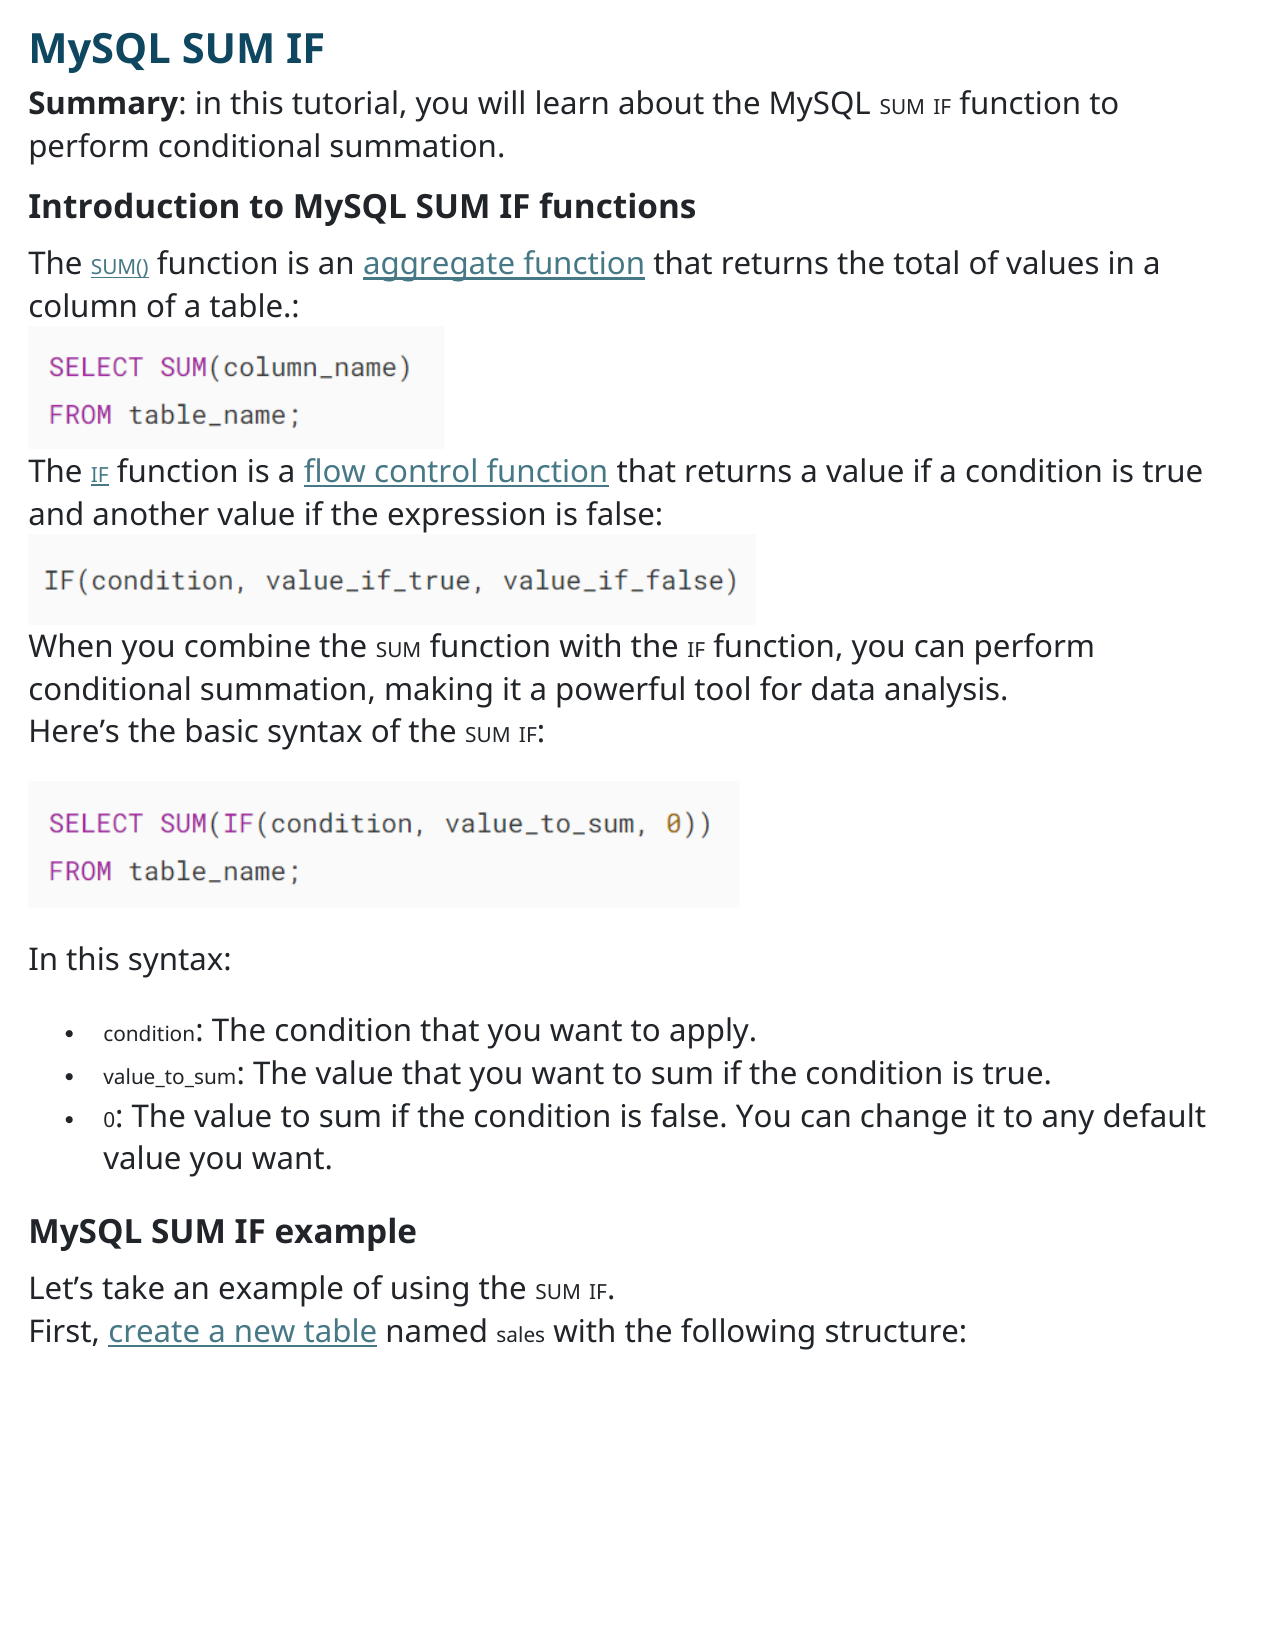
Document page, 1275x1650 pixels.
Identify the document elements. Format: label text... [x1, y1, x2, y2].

picture [28, 326, 445, 449]
text In this syntax: [28, 937, 1247, 979]
subtitle MySQL SUM IF example [28, 1208, 1247, 1253]
text Summary: in this tutorial, you will learn about the MySQL SUM IF function to perform conditional summation. [28, 81, 1247, 166]
text The IF function is a flow control function that returns a value if a condition is true and another value if the expression is false: [28, 449, 1247, 534]
list 0: The value to sum if the condition is false. You can change it to any default value you want. [66, 1093, 1247, 1179]
picture [28, 781, 740, 908]
text First, create a new table named sales with the following structure: [28, 1309, 1247, 1351]
subtitle Introduction to MySQL SUM IF functions [28, 183, 1247, 228]
subtitle MySQL SUM IF [28, 19, 1247, 76]
list condition: The condition that you want to apply. [66, 1008, 1247, 1051]
text Here’s the basic syntax of the SUM IF: [28, 709, 1247, 752]
text When you combine the SUM function with the IF function, you can perform conditional summation, making it a powerful tool for data analysis. [28, 624, 1247, 709]
picture [28, 534, 756, 625]
text Let’s take an example of using the SUM IF. [28, 1266, 1247, 1309]
list value_to_sum: The value that you want to sum if the condition is true. [66, 1051, 1247, 1093]
text The SUM() function is an aggregate function that returns the total of values in a column of a table.: [28, 241, 1247, 326]
